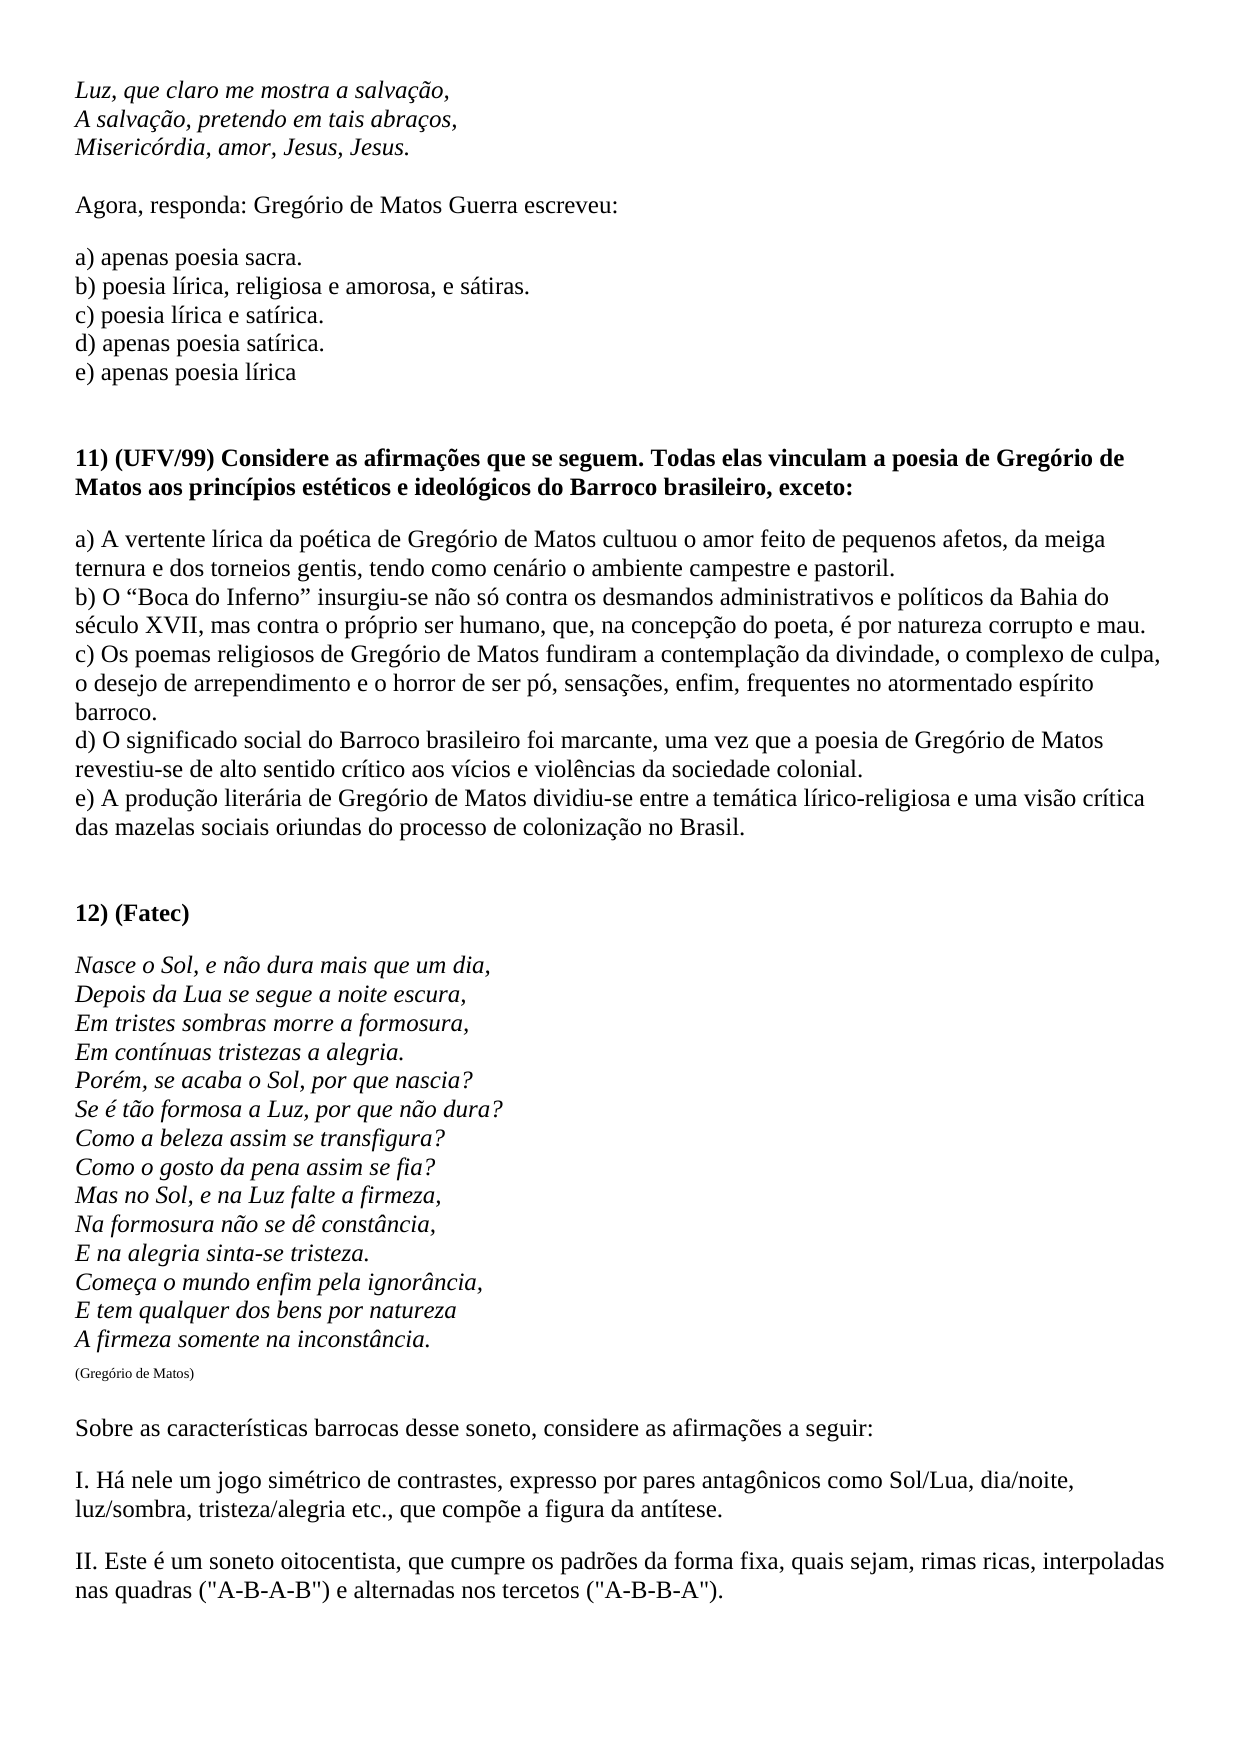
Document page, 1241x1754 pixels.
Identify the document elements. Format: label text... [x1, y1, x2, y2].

text 12) (Fatec) [75, 898, 1165, 927]
text Mas no Sol, e na Luz falte a firmeza, Na formosura não se dê constância, E na alegria sinta-se tristeza. [75, 1180, 1165, 1267]
text Luz, que claro me mostra a salvação, A salvação, pretendo em tais abraços, Misericórdia, amor, Jesus, Jesus. [75, 75, 1165, 161]
text a) A vertente lírica da poética de Gregório de Matos cultuou o amor feito de pequenos afetos, da meiga ternura e dos torneios gentis, tendo como cenário o ambiente campestre e pastoril. b) O “Boca do Inferno” insurgiu-se não só contra os desmandos administrativos e políticos da Bahia do século XVII, mas contra o próprio ser humano, que, na concepção do poeta, é por natureza corrupto e mau. c) Os poemas religiosos de Gregório de Matos fundiram a contemplação da divindade, o complexo de culpa, o desejo de arrependimento e o horror de ser pó, sensações, enfim, frequentes no atormentado espírito barroco. d) O significado social do Barroco brasileiro foi marcante, uma vez que a poesia de Gregório de Matos revestiu-se de alto sentido crítico aos vícios e violências da sociedade colonial. e) A produção literária de Gregório de Matos dividiu-se entre a temática lírico-religiosa e uma visão crítica das mazelas sociais oriundas do processo de colonização no Brasil. [75, 524, 1165, 841]
text Agora, responda: Gregório de Matos Guerra escreveu: [75, 190, 1165, 219]
text I. Há nele um jogo simétrico de contrastes, expresso por pares antagônicos como Sol/Lua, dia/noite, luz/sombra, tristeza/alegria etc., que compõe a figura da antítese. [75, 1465, 1165, 1522]
text Nasce o Sol, e não dura mais que um dia, Depois da Lua se segue a noite escura, Em tristes sombras morre a formosura, Em contínuas tristezas a alegria. [75, 950, 1165, 1065]
text Porém, se acaba o Sol, por que nascia? Se é tão formosa a Luz, por que não dura? Como a beleza assim se transfigura? Como o gosto da pena assim se fia? [75, 1065, 1165, 1180]
text (Gregório de Matos) [75, 1353, 1165, 1382]
text II. Este é um soneto oitocentista, que cumpre os padrões da forma fixa, quais sejam, rimas ricas, interpoladas nas quadras ("A-B-A-B") e alternadas nos tercetos ("A-B-B-A"). [75, 1546, 1165, 1603]
text Começa o mundo enfim pela ignorância, E tem qualquer dos bens por natureza A firmeza somente na inconstância. [75, 1267, 1165, 1353]
text Sobre as características barrocas desse soneto, considere as afirmações a seguir: [75, 1413, 1165, 1442]
text a) apenas poesia sacra. b) poesia lírica, religiosa e amorosa, e sátiras. c) poesia lírica e satírica. d) apenas poesia satírica. e) apenas poesia lírica [75, 242, 1165, 386]
text 11) (UFV/99) Considere as afirmações que se seguem. Todas elas vinculam a poesia de Gregório de Matos aos princípios estéticos e ideológicos do Barroco brasileiro, exceto: [75, 443, 1165, 501]
